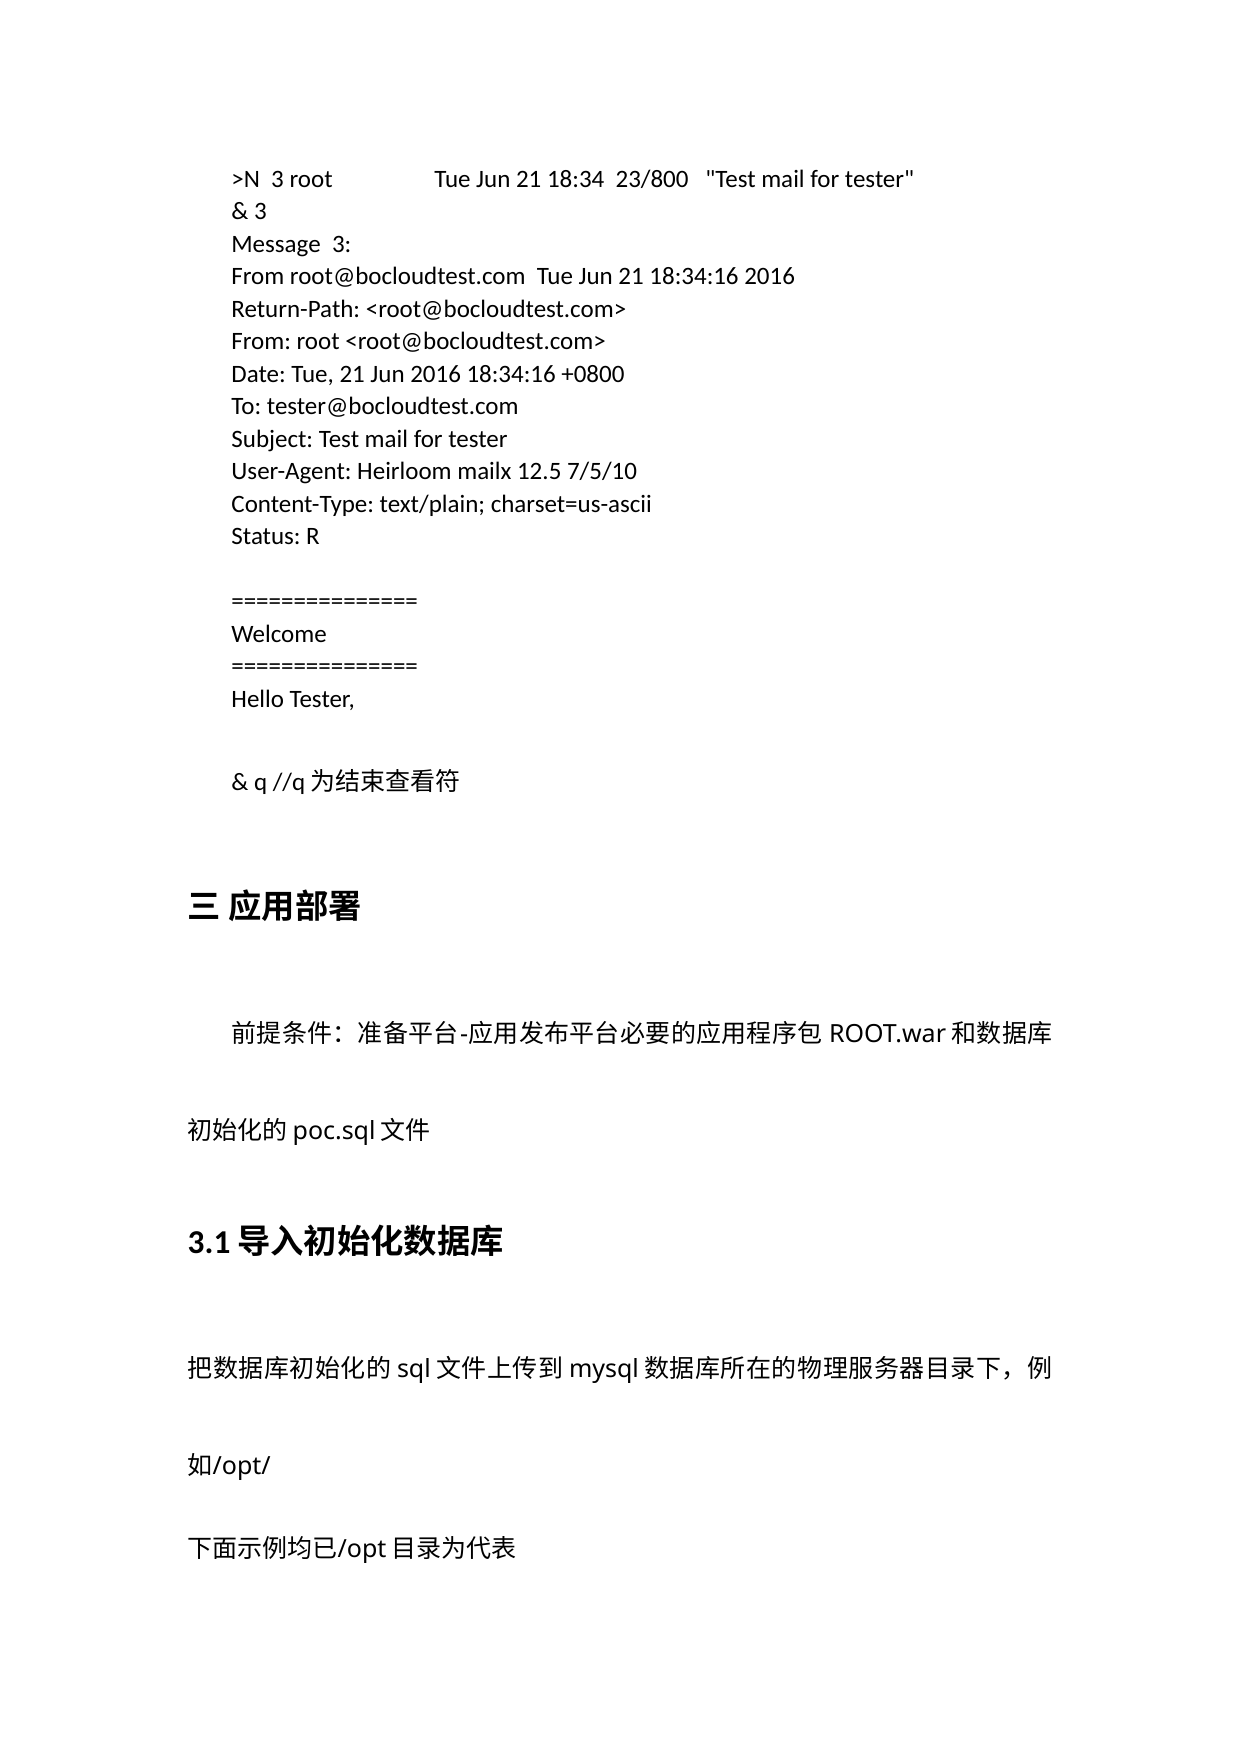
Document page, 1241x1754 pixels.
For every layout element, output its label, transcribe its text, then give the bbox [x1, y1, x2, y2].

text Return-Path: <root@bocloudtest.com> [187, 292, 1053, 324]
text Message 3: [187, 227, 1053, 259]
text From: root <root@bocloudtest.com> [187, 324, 1053, 357]
subtitle 三 应用部署 [187, 872, 1053, 937]
text & 3 [187, 194, 1053, 227]
text To: tester@bocloudtest.com [187, 389, 1053, 422]
subtitle 3.1导入初始化数据库 [187, 1206, 1053, 1271]
text 把数据库初始化的sql文件上传到mysql数据库所在的物理服务器目录下，例如/opt/ [187, 1334, 1053, 1496]
text Status: R [187, 519, 1053, 552]
text & q //q为结束查看符 [187, 747, 1053, 812]
text 前提条件：准备平台-应用发布平台必要的应用程序包ROOT.war和数据库初始化的poc.sql文件 [187, 999, 1053, 1161]
text Subject: Test mail for tester [187, 422, 1053, 454]
text >N 3 root Tue Jun 21 18:34 23/800 "Test mail for tester" [187, 162, 1053, 194]
text Hello Tester, [187, 682, 1053, 714]
text Welcome [187, 617, 1053, 649]
text =============== [187, 584, 1053, 617]
text From root@bocloudtest.com Tue Jun 21 18:34:16 2016 [187, 259, 1053, 292]
text User-Agent: Heirloom mailx 12.5 7/5/10 [187, 454, 1053, 487]
text Content-Type: text/plain; charset=us-ascii [187, 487, 1053, 519]
text =============== [187, 649, 1053, 682]
text Date: Tue, 21 Jun 2016 18:34:16 +0800 [187, 357, 1053, 389]
text 下面示例均已/opt目录为代表 [187, 1514, 1053, 1579]
